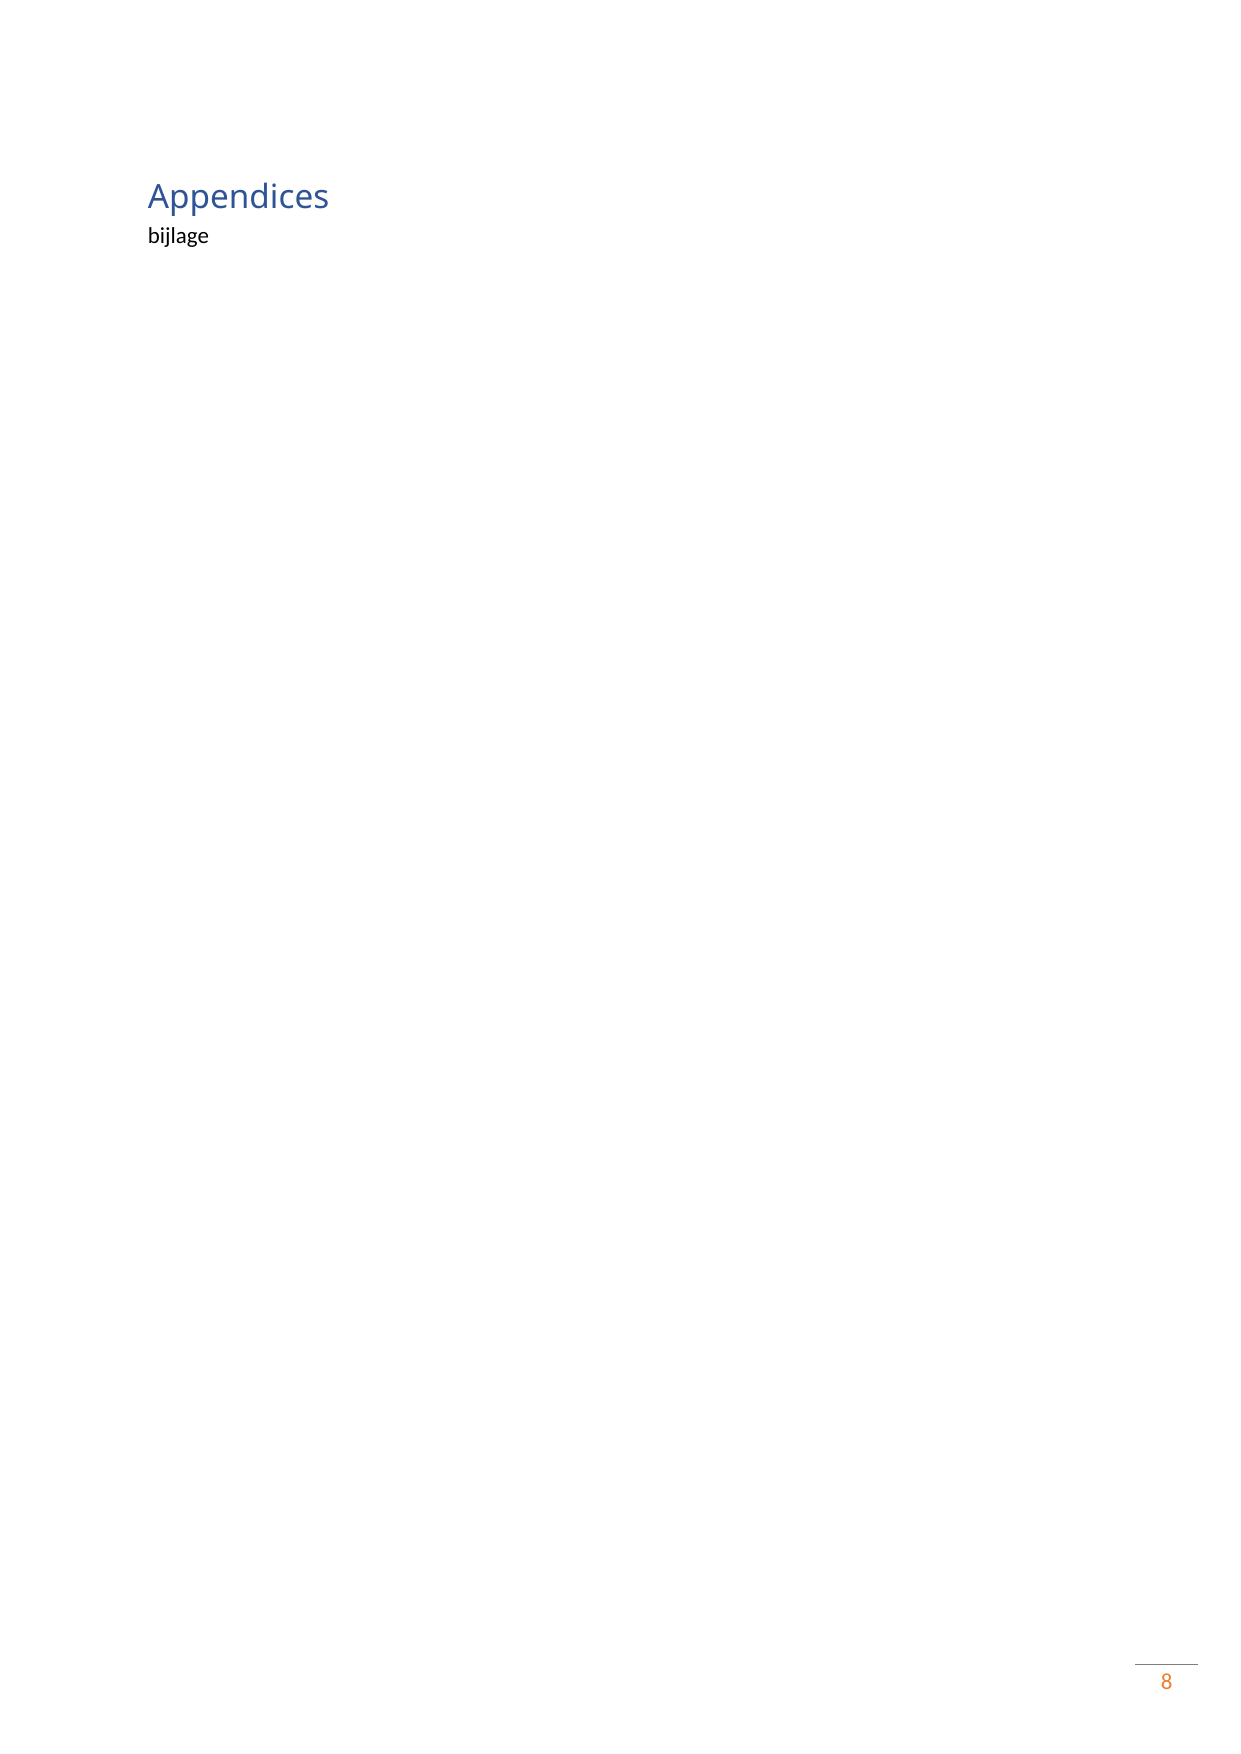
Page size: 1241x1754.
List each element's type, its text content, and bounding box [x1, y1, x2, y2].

text bijlage [148, 222, 1093, 249]
subtitle Appendices [148, 173, 1093, 218]
